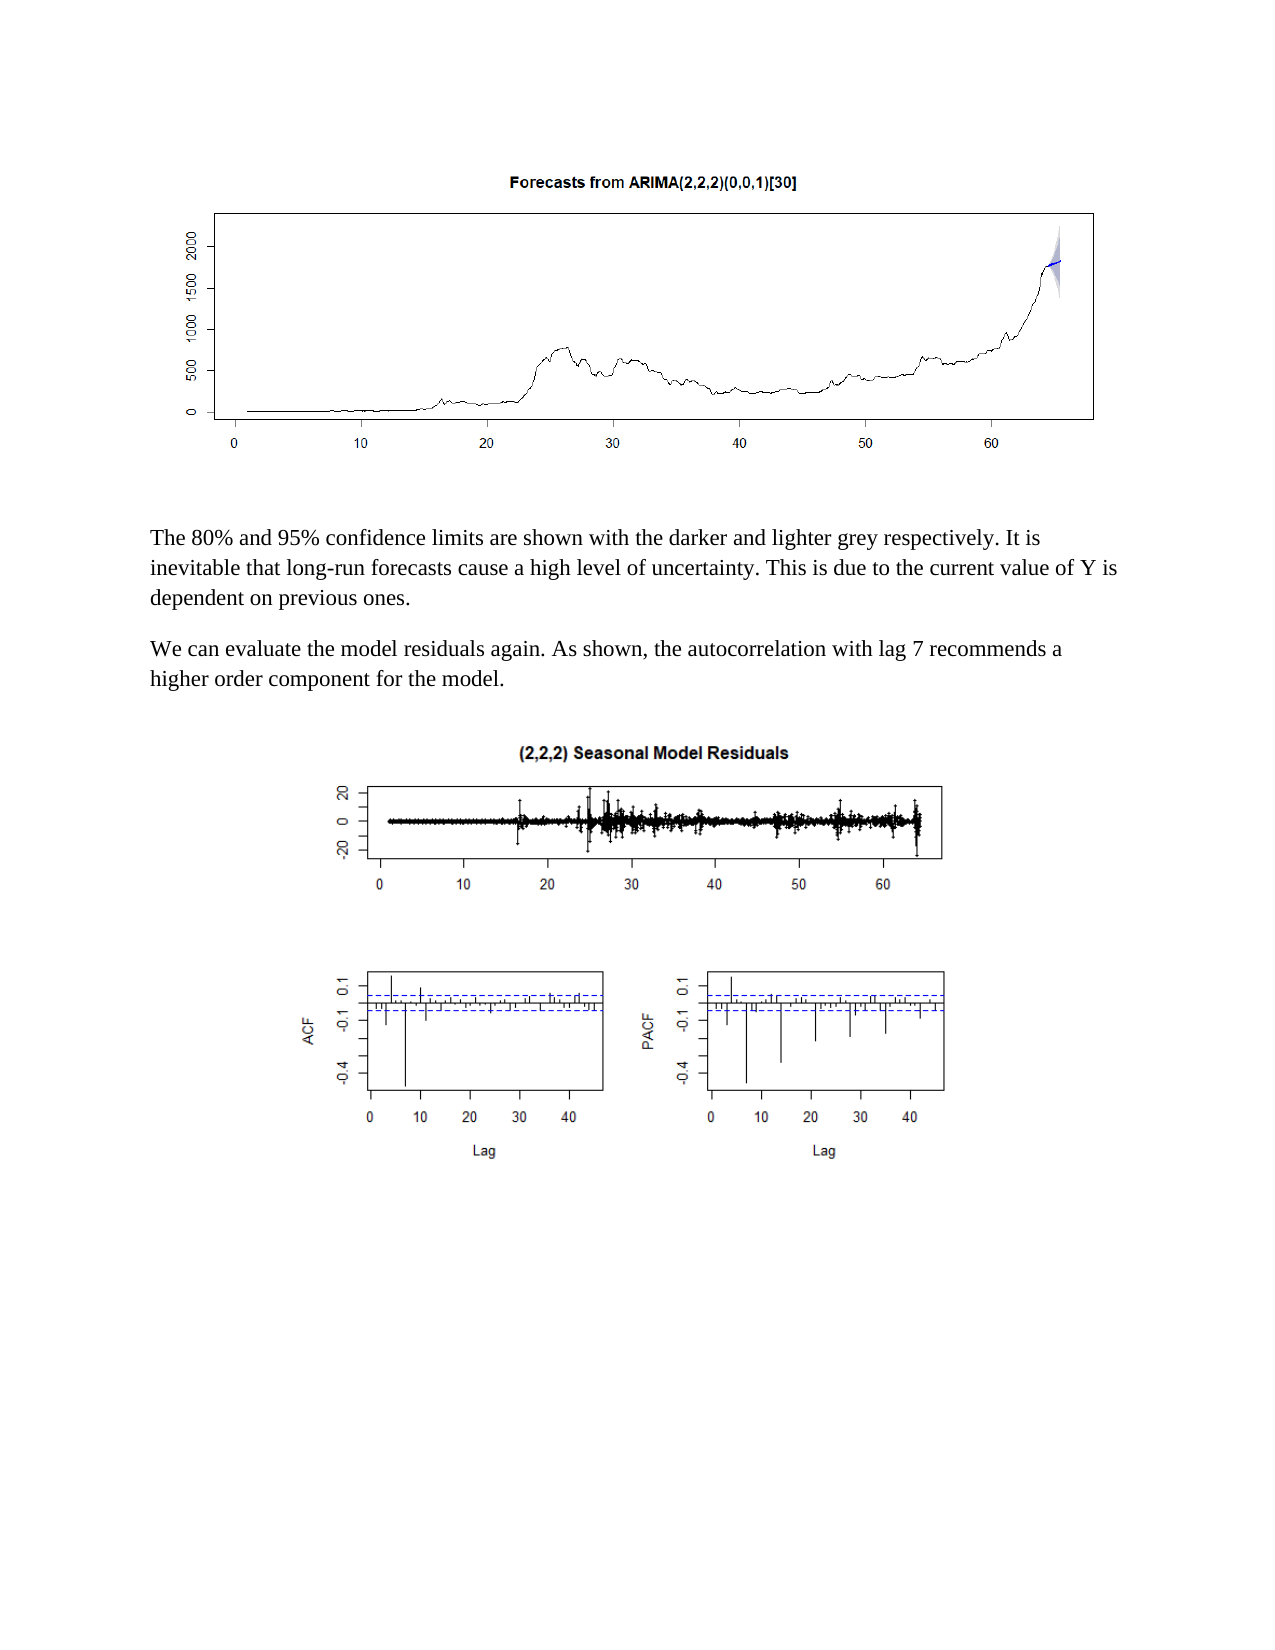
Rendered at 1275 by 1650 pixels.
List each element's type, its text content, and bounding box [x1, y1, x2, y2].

text The 80% and 95% confidence limits are shown with the darker and lighter grey respectively. It is inevitable that long-run forecasts cause a high level of uncertainty. This is due to the current value of Y is dependent on previous ones. [150, 524, 1125, 610]
picture [150, 150, 1125, 499]
text We can evaluate the model residuals again. As shown, the autocorrelation with lag 7 recommends a higher order component for the model. [150, 635, 1125, 692]
picture [297, 716, 978, 1176]
